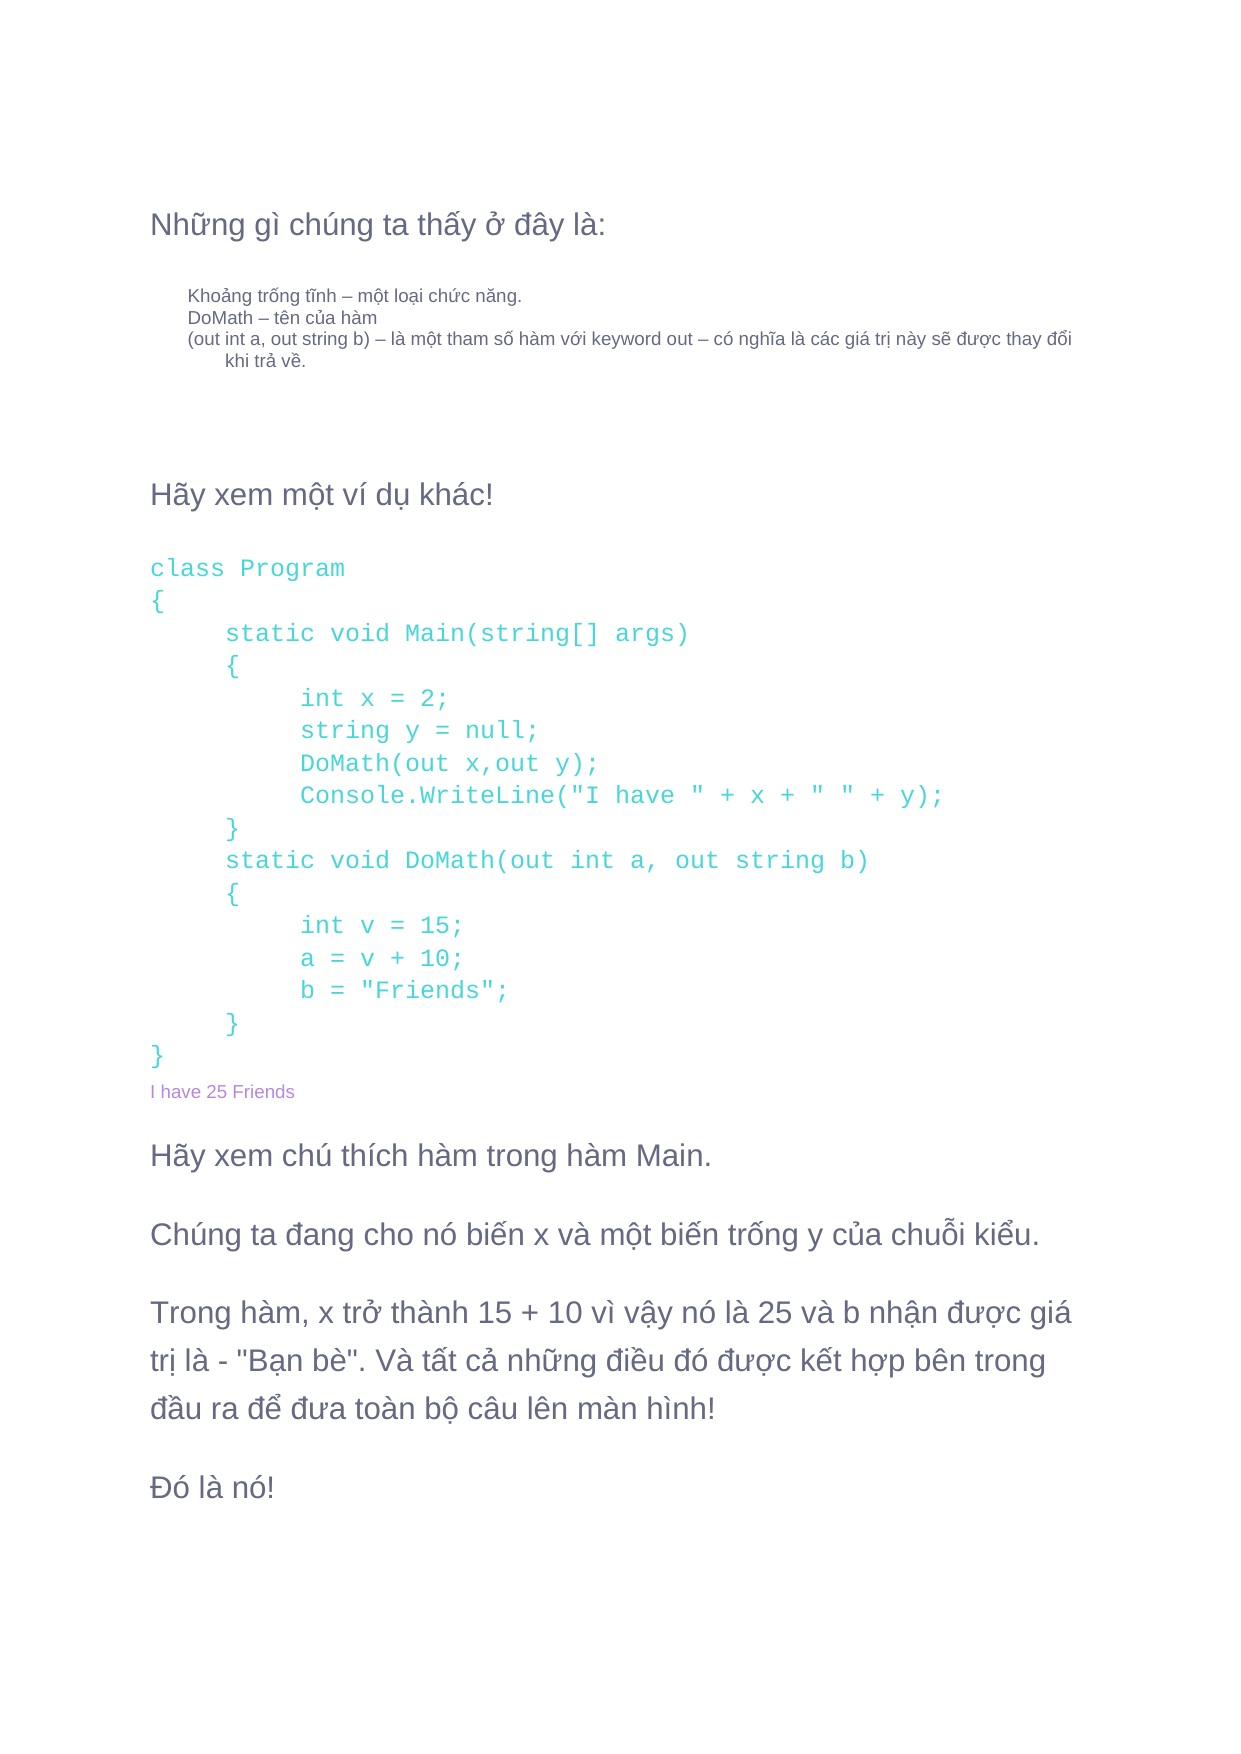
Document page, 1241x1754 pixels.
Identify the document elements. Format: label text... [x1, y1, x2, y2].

text { [150, 880, 1090, 909]
text } [150, 1043, 1090, 1071]
text b = "Friends"; [150, 978, 1090, 1006]
subtitle Những gì chúng ta thấy ở đây là: [150, 206, 1090, 242]
text I have 25 Friends [150, 1081, 1090, 1102]
text int x = 2; [150, 685, 1090, 714]
subtitle Hãy xem chú thích hàm trong hàm Main. [150, 1137, 1090, 1172]
text { [150, 588, 1090, 616]
text Console.WriteLine("I have " + x + " " + y); [150, 783, 1090, 811]
text int v = 15; [150, 913, 1090, 941]
text { [150, 653, 1090, 681]
subtitle Đó là nó! [150, 1469, 1090, 1505]
text static void Main(string[] args) [150, 620, 1090, 649]
text string y = null; [150, 718, 1090, 746]
subtitle Trong hàm, x trở thành 15 + 10 vì vậy nó là 25 và b nhận được giá trị là - "Bạn bè". Và tất cả những điều đó được kết hợp bên trong đầu ra để đưa toàn bộ câu lên màn hình! [150, 1294, 1090, 1426]
text class Program [150, 555, 1090, 584]
text static void DoMath(out int a, out string b) [150, 848, 1090, 876]
text a = v + 10; [150, 945, 1090, 974]
text DoMath(out x,out y); [150, 750, 1090, 779]
subtitle Chúng ta đang cho nó biến x và một biến trống y của chuỗi kiểu. [150, 1216, 1090, 1251]
list Khoảng trống tĩnh – một loại chức năng. [187, 285, 1090, 307]
list DoMath – tên của hàm [187, 307, 1090, 328]
list (out int a, out string b) – là một tham số hàm với keyword out – có nghĩa là các giá trị này sẽ được thay đổi khi trả về. [187, 328, 1090, 371]
subtitle Hãy xem một ví dụ khác! [150, 476, 1090, 512]
text } [150, 1010, 1090, 1039]
text } [150, 815, 1090, 844]
